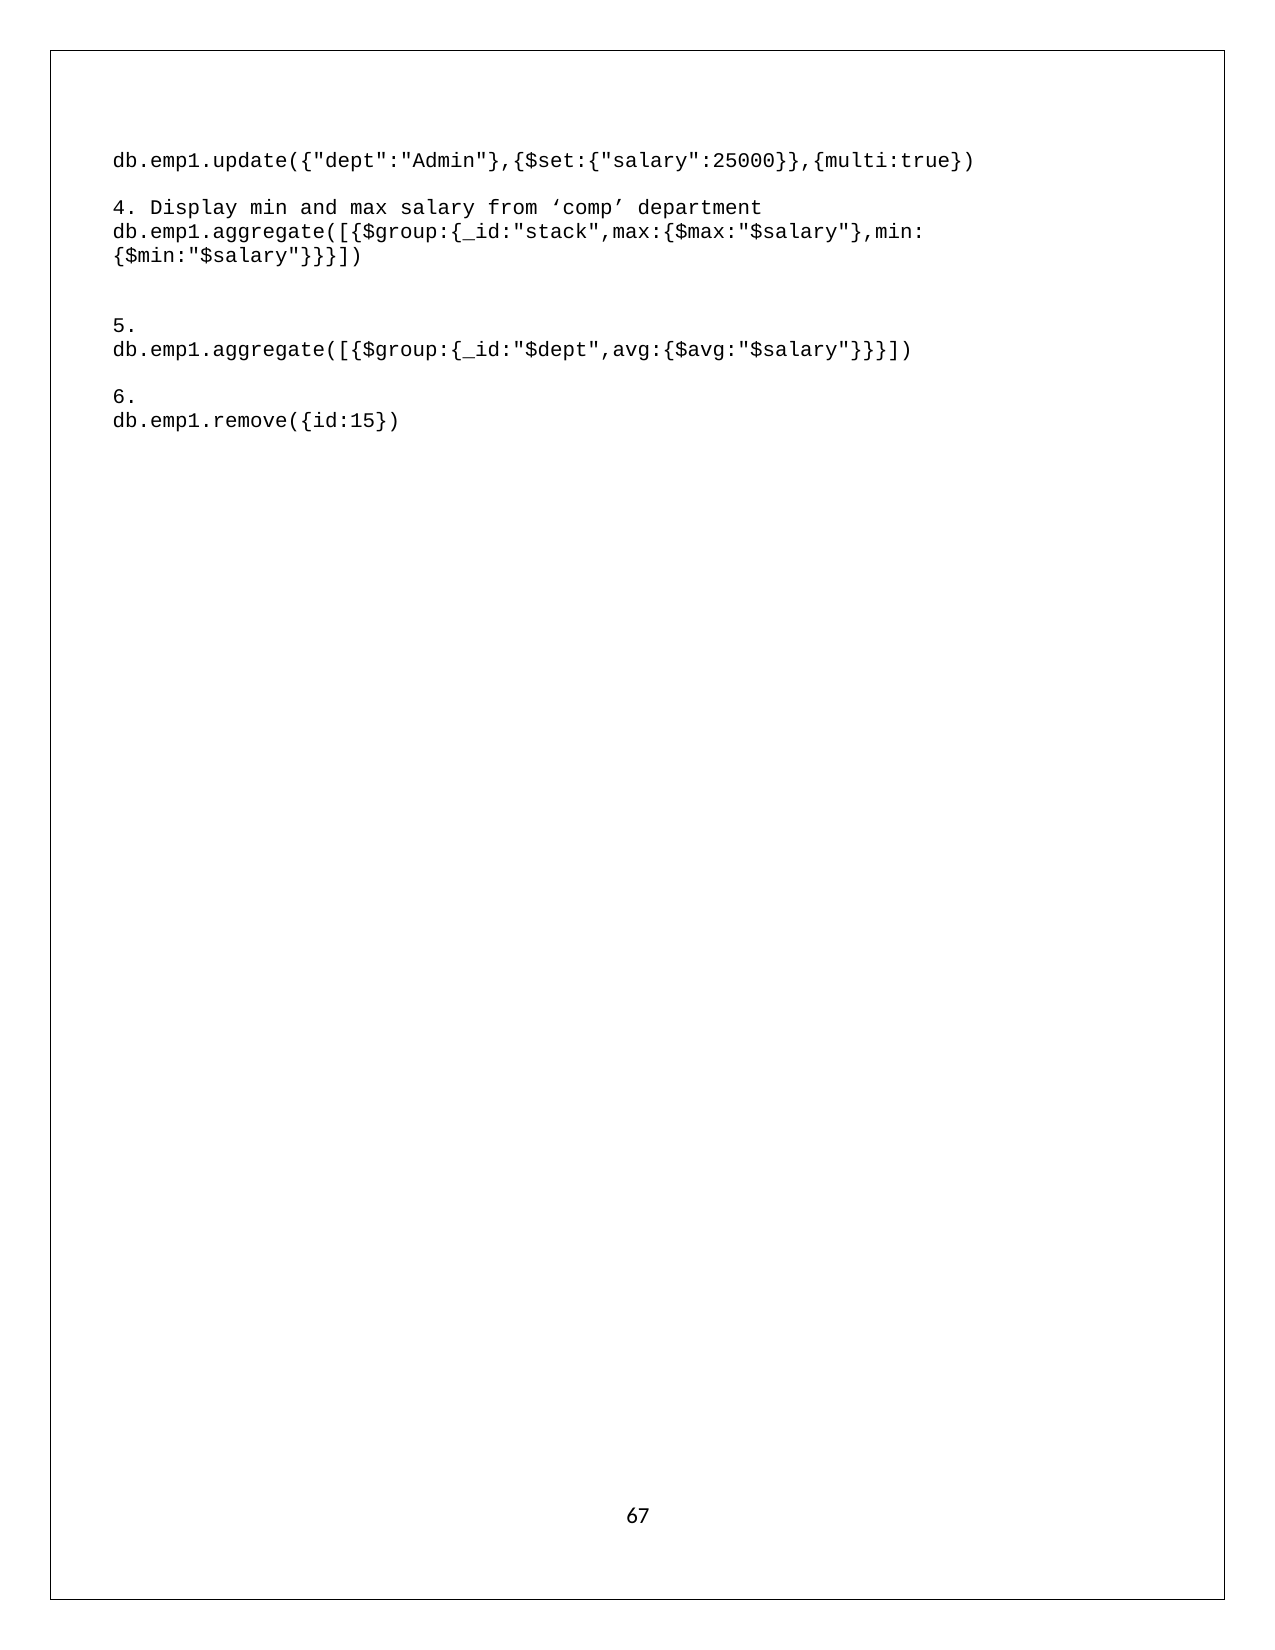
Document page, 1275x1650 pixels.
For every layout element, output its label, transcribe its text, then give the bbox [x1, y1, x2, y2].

text db.emp1.update({"dept":"Admin"},{$set:{"salary":25000}},{multi:true}) [112, 150, 1162, 174]
text db.emp1.remove({id:15}) [112, 410, 1162, 434]
text 6. [112, 386, 1162, 410]
text db.emp1.aggregate([{$group:{_id:"$dept",avg:{$avg:"$salary"}}}]) [112, 339, 1162, 363]
text 4. Display min and max salary from ‘comp’ department [112, 197, 1162, 221]
text db.emp1.aggregate([{$group:{_id:"stack",max:{$max:"$salary"},min:{$min:"$salary"}}}]) [112, 221, 1162, 268]
text 5. [112, 316, 1162, 339]
